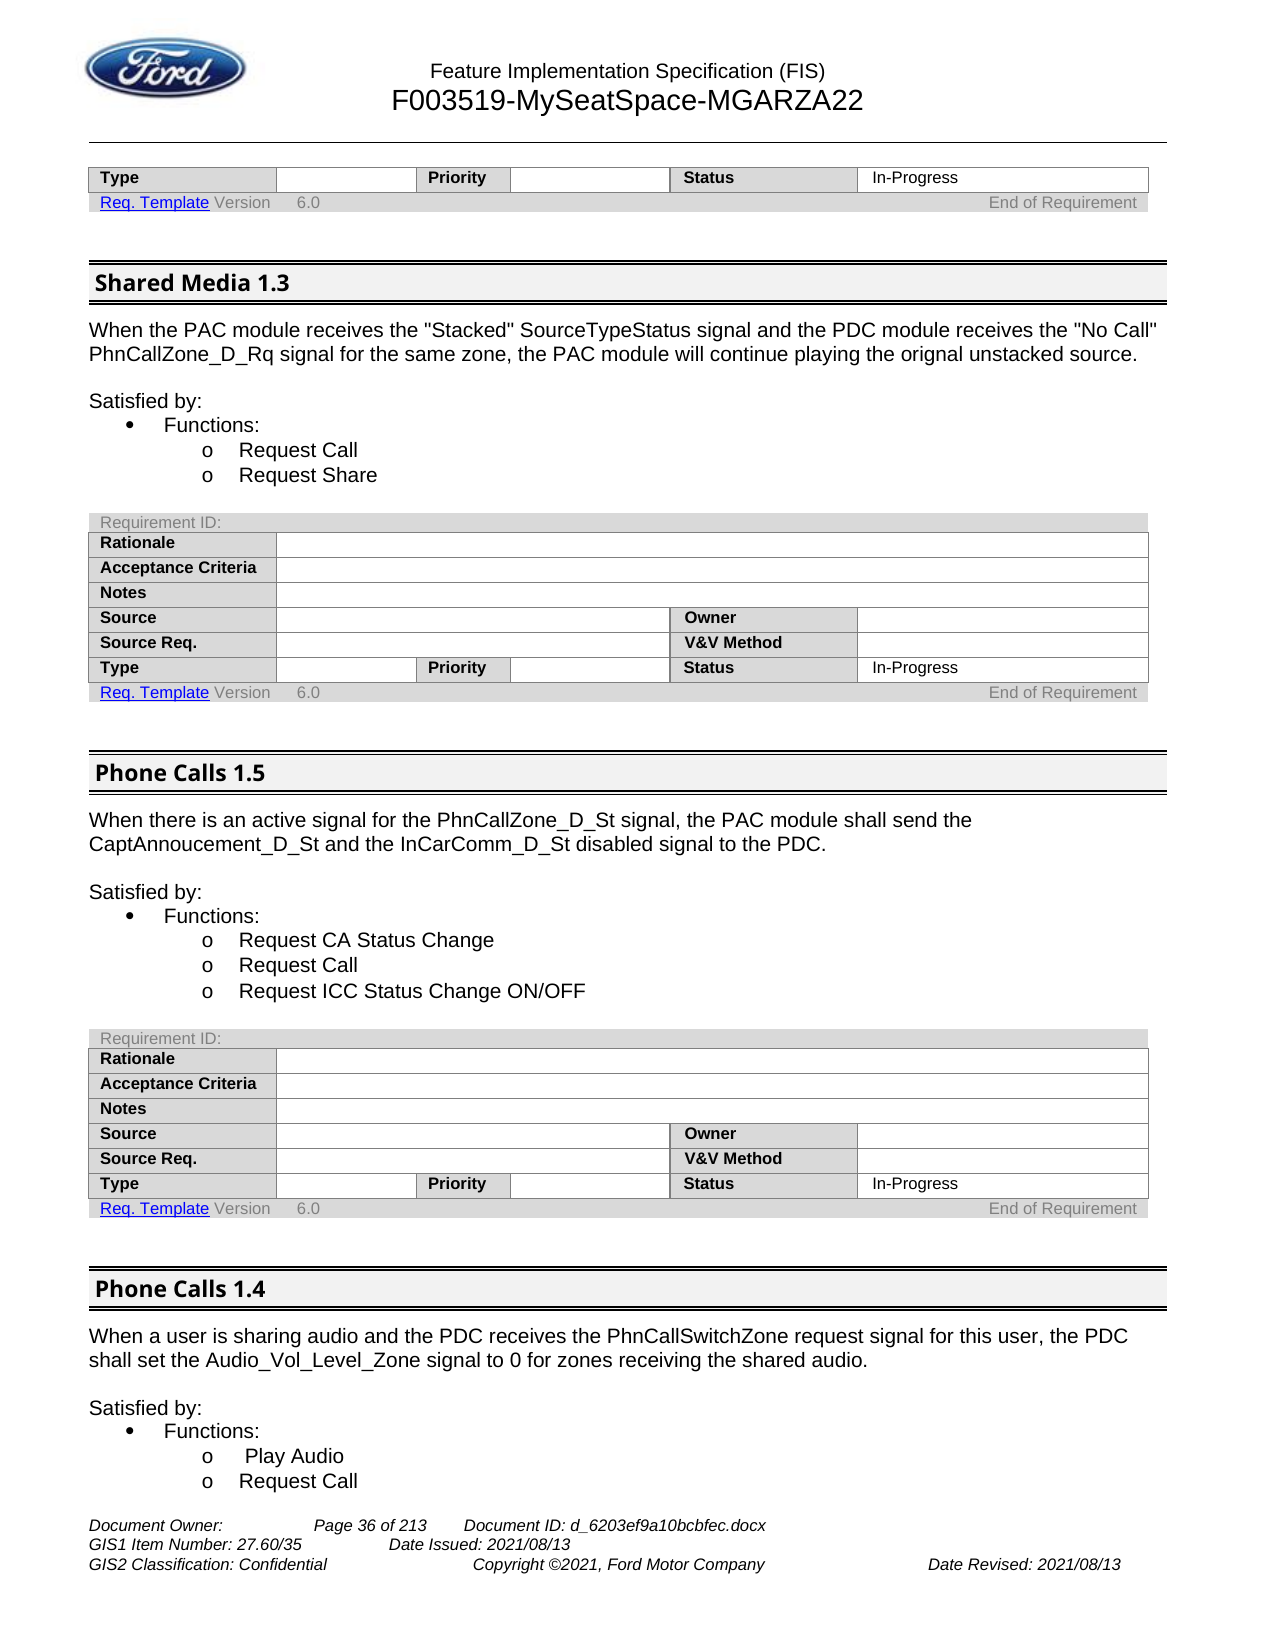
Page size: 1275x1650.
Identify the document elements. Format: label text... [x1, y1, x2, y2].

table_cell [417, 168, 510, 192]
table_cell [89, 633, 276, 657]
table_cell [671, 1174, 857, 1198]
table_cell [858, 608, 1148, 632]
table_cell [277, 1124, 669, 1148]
list Functions: [126, 903, 1167, 927]
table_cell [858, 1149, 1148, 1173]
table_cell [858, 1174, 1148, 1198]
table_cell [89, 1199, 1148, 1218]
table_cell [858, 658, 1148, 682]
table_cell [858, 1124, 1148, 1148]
list Request ICC Status Change ON/OFF [201, 979, 1167, 1005]
list Request Call [201, 953, 1167, 979]
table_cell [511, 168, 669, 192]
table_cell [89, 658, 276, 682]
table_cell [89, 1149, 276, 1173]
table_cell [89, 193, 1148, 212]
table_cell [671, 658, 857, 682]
text Satisfied by: [89, 879, 1167, 903]
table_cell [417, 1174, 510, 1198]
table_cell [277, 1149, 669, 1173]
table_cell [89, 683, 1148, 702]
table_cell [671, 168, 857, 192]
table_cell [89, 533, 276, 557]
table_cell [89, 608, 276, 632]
text When the PAC module receives the "Stacked" SourceTypeStatus signal and the PDC module receives the "No Call" PhnCallZone_D_Rq signal for the same zone, the PAC module will continue playing the orignal unstacked source. [89, 317, 1167, 365]
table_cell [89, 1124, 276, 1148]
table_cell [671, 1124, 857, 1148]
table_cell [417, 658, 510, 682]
text Satisfied by: [89, 1395, 1167, 1419]
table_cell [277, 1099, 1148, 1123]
list Request Call [201, 437, 1167, 463]
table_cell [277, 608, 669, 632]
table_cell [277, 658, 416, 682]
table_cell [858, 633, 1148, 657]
text Phone Calls 1.5 [89, 755, 1167, 790]
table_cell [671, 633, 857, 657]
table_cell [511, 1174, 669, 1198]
text Shared Media 1.3 [89, 265, 1167, 300]
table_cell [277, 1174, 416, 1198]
picture [65, 18, 266, 119]
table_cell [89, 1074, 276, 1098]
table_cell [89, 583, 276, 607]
list Play Audio [201, 1443, 1167, 1469]
list Request Call [201, 1469, 1167, 1495]
text When a user is sharing audio and the PDC receives the PhnCallSwitchZone request signal for this user, the PDC shall set the Audio_Vol_Level_Zone signal to 0 for zones receiving the shared audio. [89, 1323, 1167, 1371]
text Phone Calls 1.4 [89, 1271, 1167, 1306]
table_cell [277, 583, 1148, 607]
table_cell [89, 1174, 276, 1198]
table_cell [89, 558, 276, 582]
list Request Share [201, 463, 1167, 489]
text When there is an active signal for the PhnCallZone_D_St signal, the PAC module shall send the CaptAnnoucement_D_St and the InCarComm_D_St disabled signal to the PDC. [89, 808, 1167, 856]
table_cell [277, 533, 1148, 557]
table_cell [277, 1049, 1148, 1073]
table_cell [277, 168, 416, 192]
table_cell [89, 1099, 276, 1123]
list Request CA Status Change [201, 927, 1167, 953]
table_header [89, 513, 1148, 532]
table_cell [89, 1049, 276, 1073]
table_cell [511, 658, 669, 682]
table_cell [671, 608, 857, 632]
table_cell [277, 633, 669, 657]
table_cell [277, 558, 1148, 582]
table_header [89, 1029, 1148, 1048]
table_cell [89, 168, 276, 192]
list Functions: [126, 413, 1167, 437]
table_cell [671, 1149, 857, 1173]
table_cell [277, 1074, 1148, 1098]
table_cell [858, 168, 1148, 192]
list Functions: [126, 1419, 1167, 1443]
text Satisfied by: [89, 389, 1167, 413]
